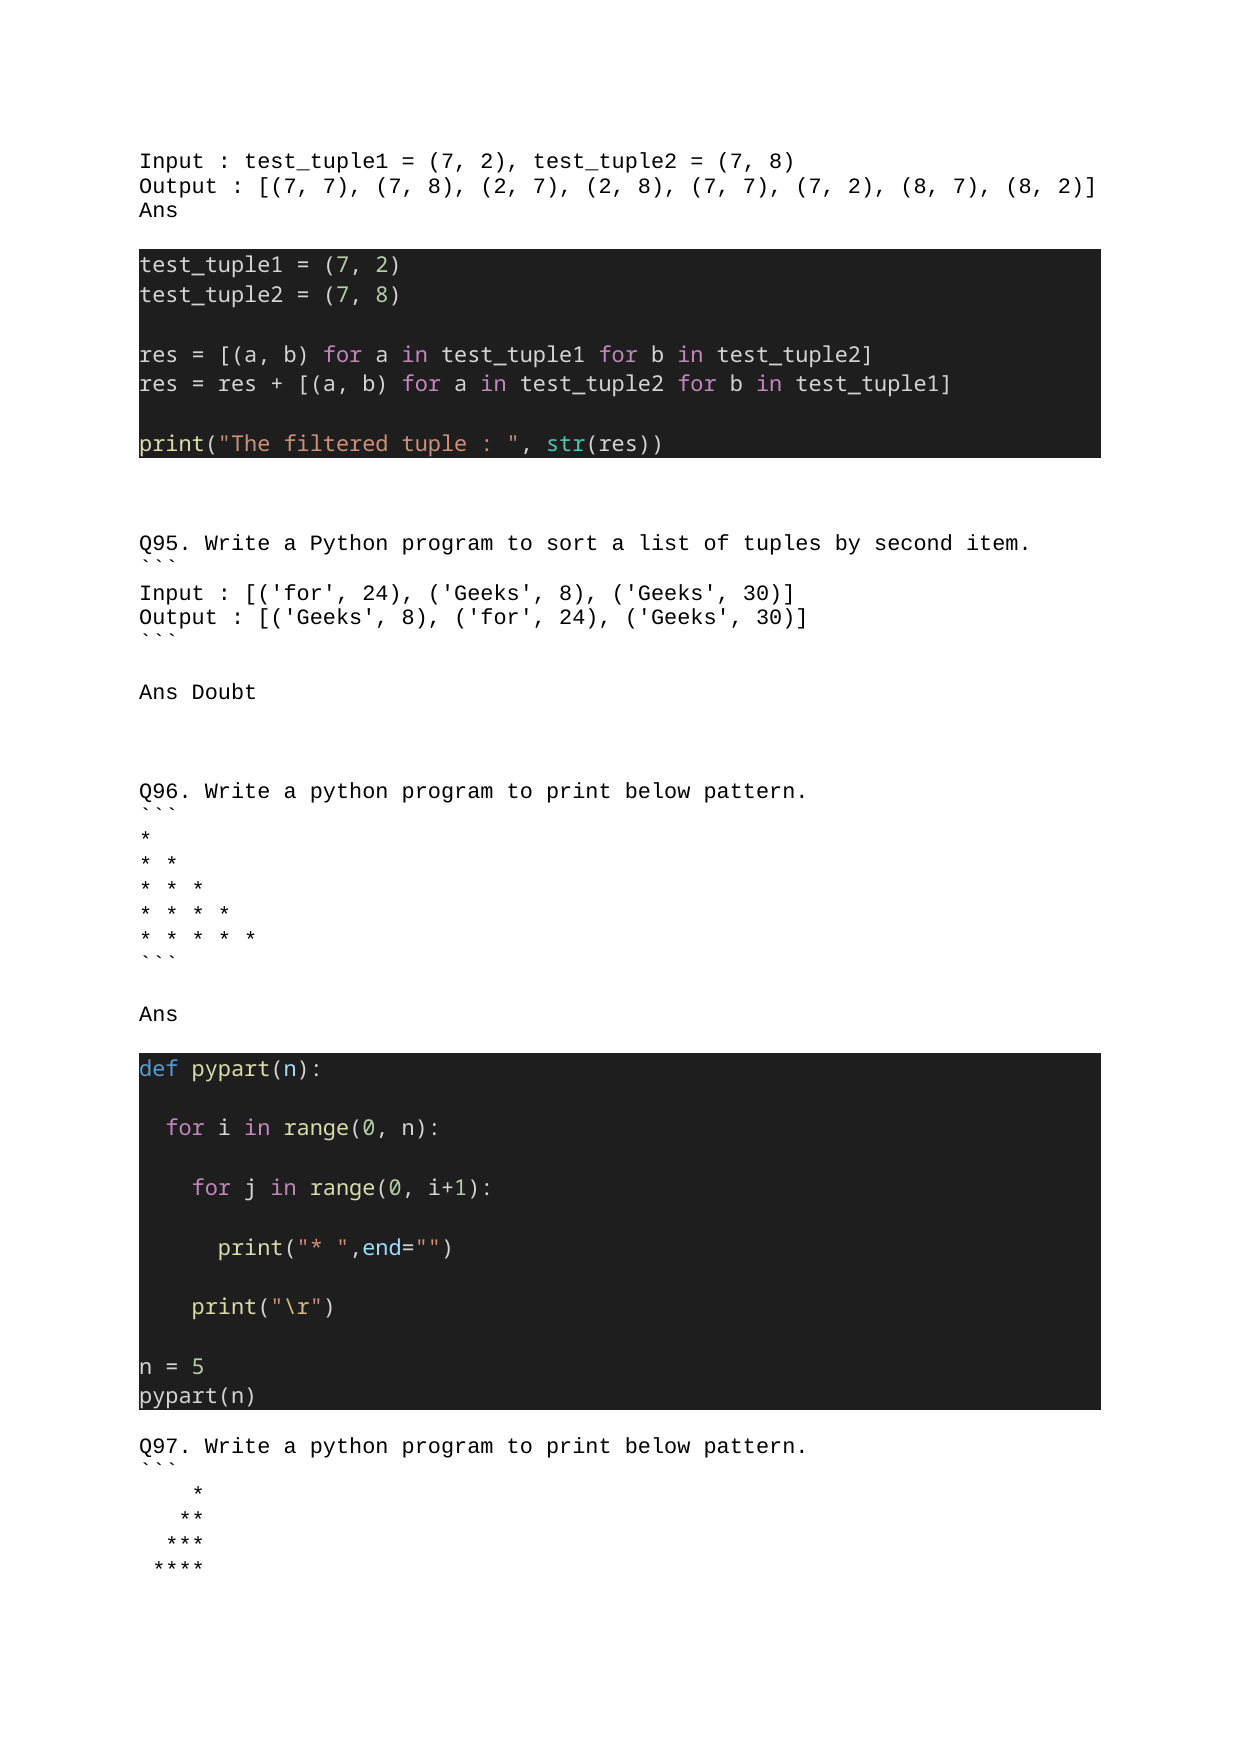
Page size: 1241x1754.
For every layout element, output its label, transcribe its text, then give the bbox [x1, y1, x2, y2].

text **** [139, 1559, 1101, 1584]
text n = 5 [139, 1351, 1101, 1380]
text ``` [139, 953, 1101, 978]
text Ans [139, 199, 1101, 224]
text * [139, 1484, 1101, 1509]
text ** [139, 1509, 1101, 1534]
text ``` [139, 805, 1101, 829]
text pypart(n) [139, 1380, 1101, 1410]
text Ans Doubt [139, 681, 1101, 706]
text ``` [139, 631, 1101, 656]
text ``` [139, 1460, 1101, 1484]
text print("* ",end="") [139, 1231, 1101, 1261]
text Q96. Write a python program to print below pattern. [139, 780, 1101, 805]
text print("\r") [139, 1291, 1101, 1321]
text ``` [139, 557, 1101, 582]
text Q97. Write a python program to print below pattern. [139, 1435, 1101, 1460]
text * * * [139, 879, 1101, 904]
text Ans [139, 1003, 1101, 1028]
text test_tuple2 = (7, 8) [139, 279, 1101, 309]
text for j in range(0, i+1): [139, 1172, 1101, 1202]
text * * [139, 854, 1101, 879]
text for i in range(0, n): [139, 1112, 1101, 1142]
text test_tuple1 = (7, 2) [139, 249, 1101, 279]
text def pypart(n): [139, 1053, 1101, 1082]
text print("The filtered tuple : ", str(res)) [139, 428, 1101, 458]
text res = [(a, b) for a in test_tuple1 for b in test_tuple2] [139, 338, 1101, 368]
text Output : [(7, 7), (7, 8), (2, 7), (2, 8), (7, 7), (7, 2), (8, 7), (8, 2)] [139, 175, 1101, 199]
text * * * * [139, 904, 1101, 929]
text Input : [('for', 24), ('Geeks', 8), ('Geeks', 30)] [139, 582, 1101, 606]
text * * * * * [139, 929, 1101, 953]
text res = res + [(a, b) for a in test_tuple2 for b in test_tuple1] [139, 368, 1101, 398]
text Input : test_tuple1 = (7, 2), test_tuple2 = (7, 8) [139, 150, 1101, 175]
text Q95. Write a Python program to sort a list of tuples by second item. [139, 532, 1101, 557]
text * [139, 829, 1101, 854]
text *** [139, 1534, 1101, 1559]
text Output : [('Geeks', 8), ('for', 24), ('Geeks', 30)] [139, 606, 1101, 631]
